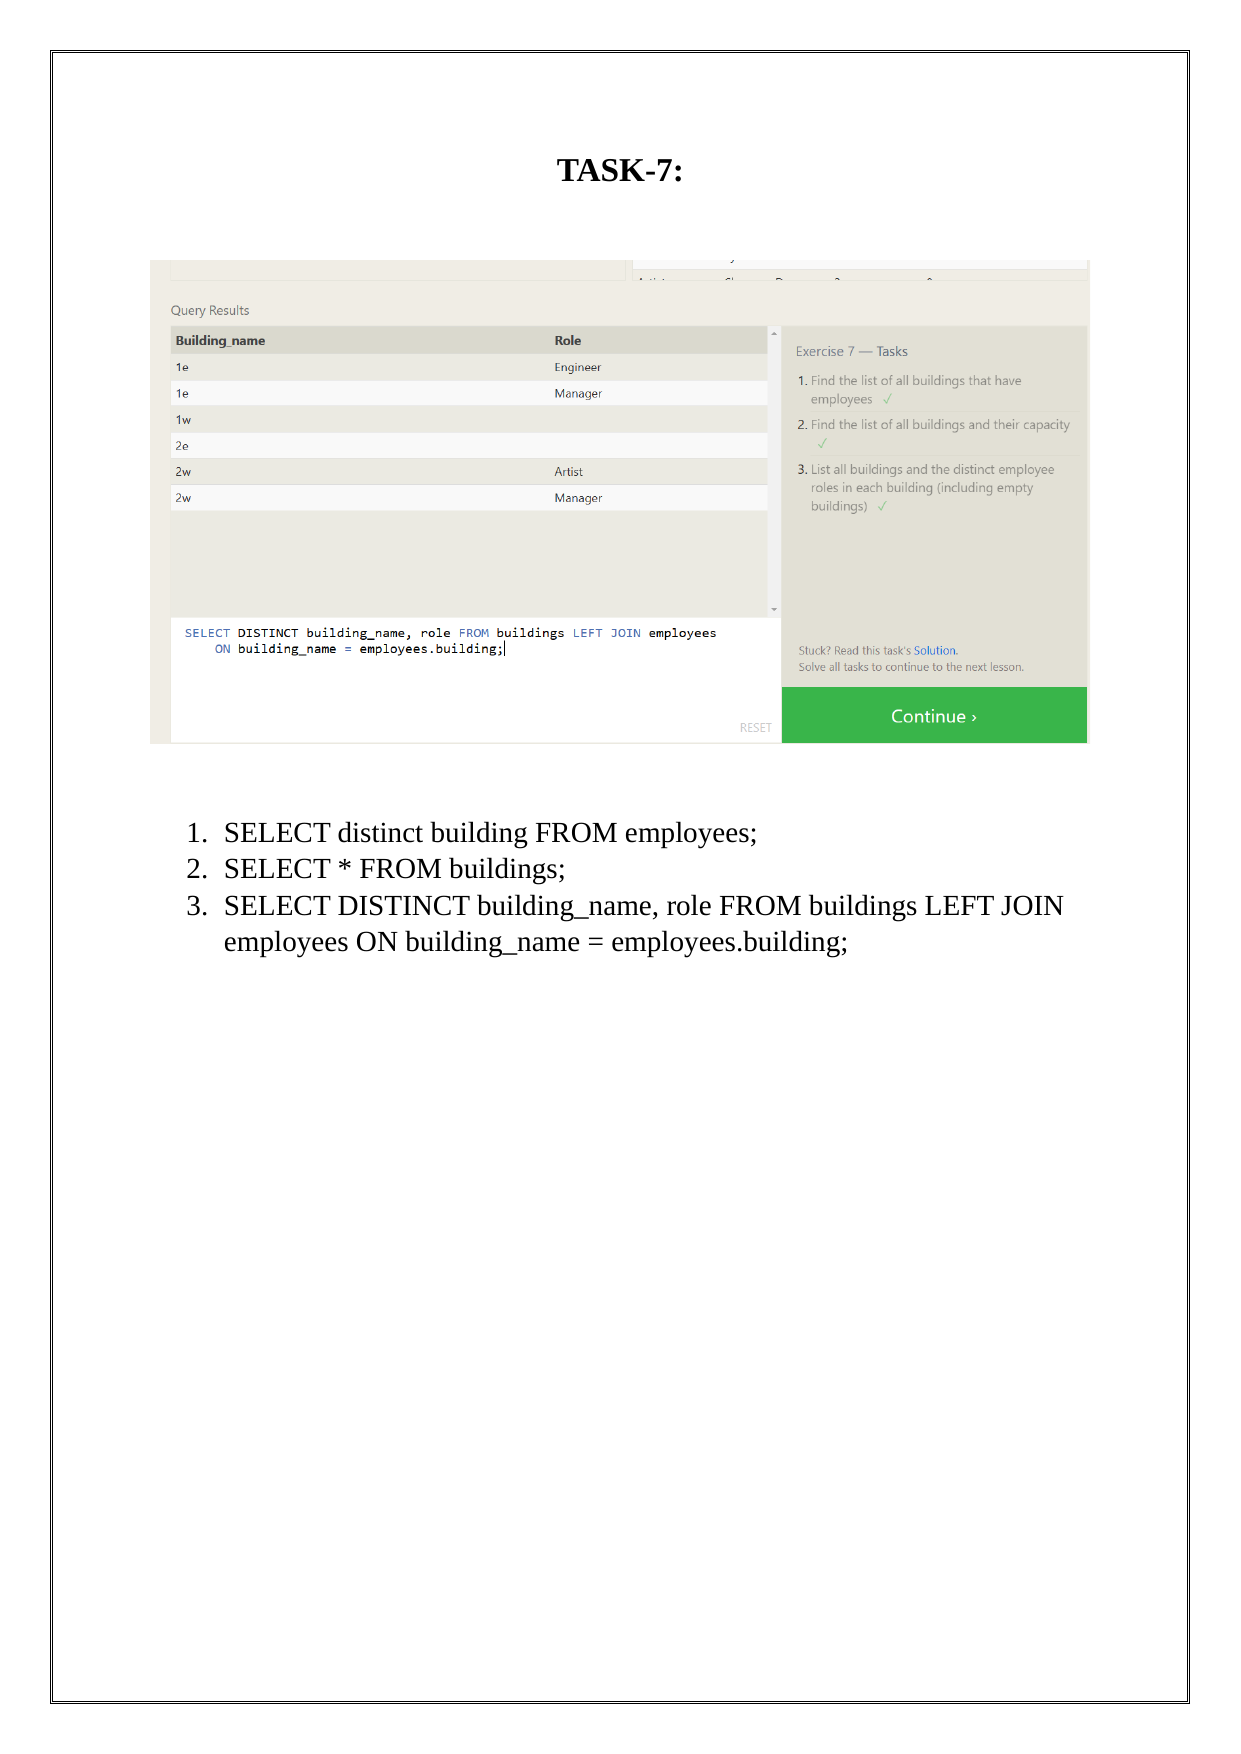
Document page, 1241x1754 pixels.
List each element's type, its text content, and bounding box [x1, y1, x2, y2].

list SELECT distinct building FROM employees; [186, 815, 1090, 849]
text TASK-7: [150, 150, 1090, 188]
picture [150, 260, 1091, 744]
list SELECT * FROM buildings; [186, 851, 1090, 885]
list SELECT DISTINCT building_name, role FROM buildings LEFT JOIN employees ON building_name = employees.building; [186, 888, 1090, 957]
